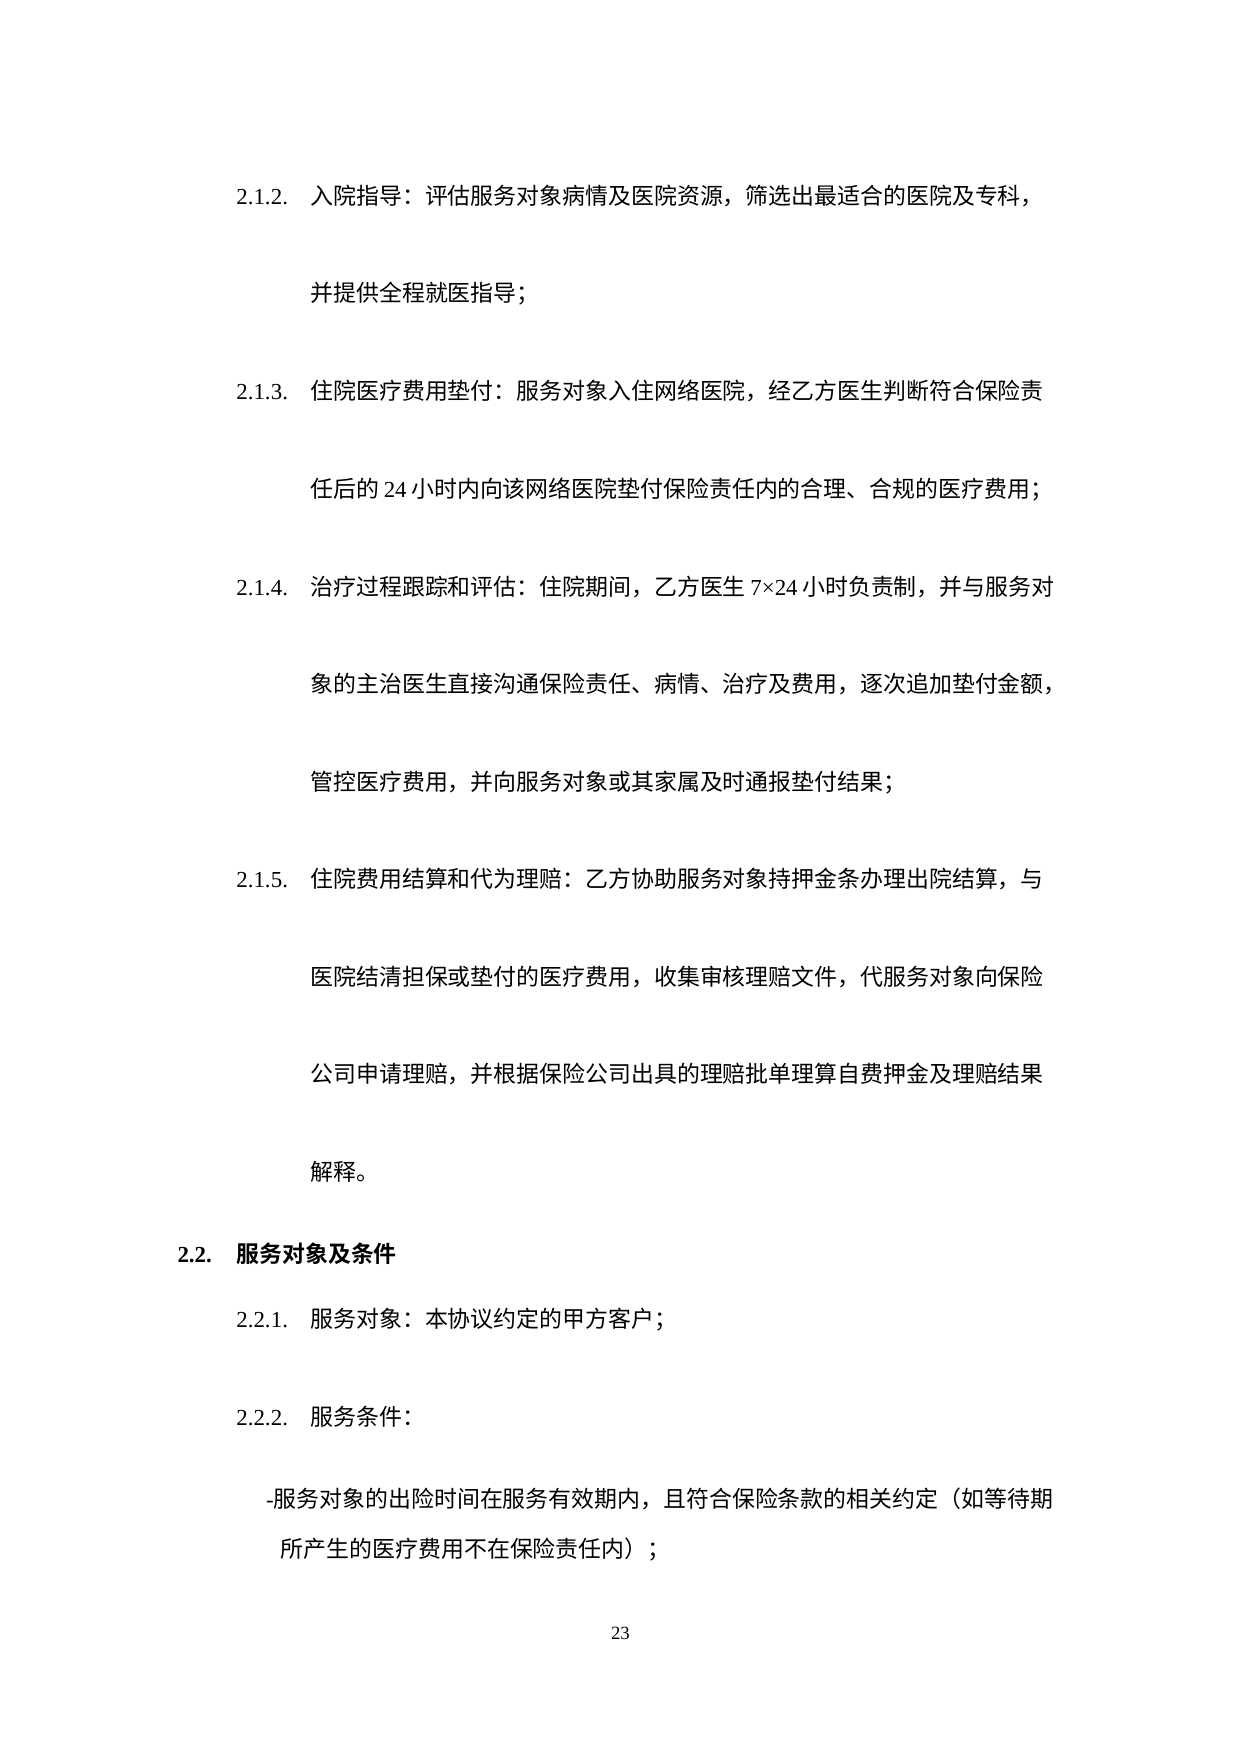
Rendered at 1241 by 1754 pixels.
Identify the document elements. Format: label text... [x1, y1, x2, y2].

list 服务条件： [236, 1383, 1063, 1448]
list 住院费用结算和代为理赔：乙方协助服务对象持押金条办理出院结算，与医院结清担保或垫付的医疗费用，收集审核理赔文件，代服务对象向保险公司申请理赔，并根据保险公司出具的理赔批单理算自费押金及理赔结果解释。 [236, 845, 1063, 1203]
list 治疗过程跟踪和评估：住院期间，乙方医生7×24小时负责制，并与服务对象的主治医生直接沟通保险责任、病情、治疗及费用，逐次追加垫付金额，管控医疗费用，并向服务对象或其家属及时通报垫付结果； [236, 553, 1063, 813]
list 服务对象：本协议约定的甲方客户； [236, 1286, 1063, 1351]
list 服务对象的出险时间在服务有效期内，且符合保险条款的相关约定（如等待期所产生的医疗费用不在保险责任内）； [266, 1481, 1063, 1564]
list 入院指导：评估服务对象病情及医院资源，筛选出最适合的医院及专科，并提供全程就医指导； [236, 162, 1063, 324]
list 服务对象及条件 [177, 1236, 1063, 1269]
list 住院医疗费用垫付：服务对象入住网络医院，经乙方医生判断符合保险责任后的24小时内向该网络医院垫付保险责任内的合理、合规的医疗费用； [236, 357, 1063, 520]
